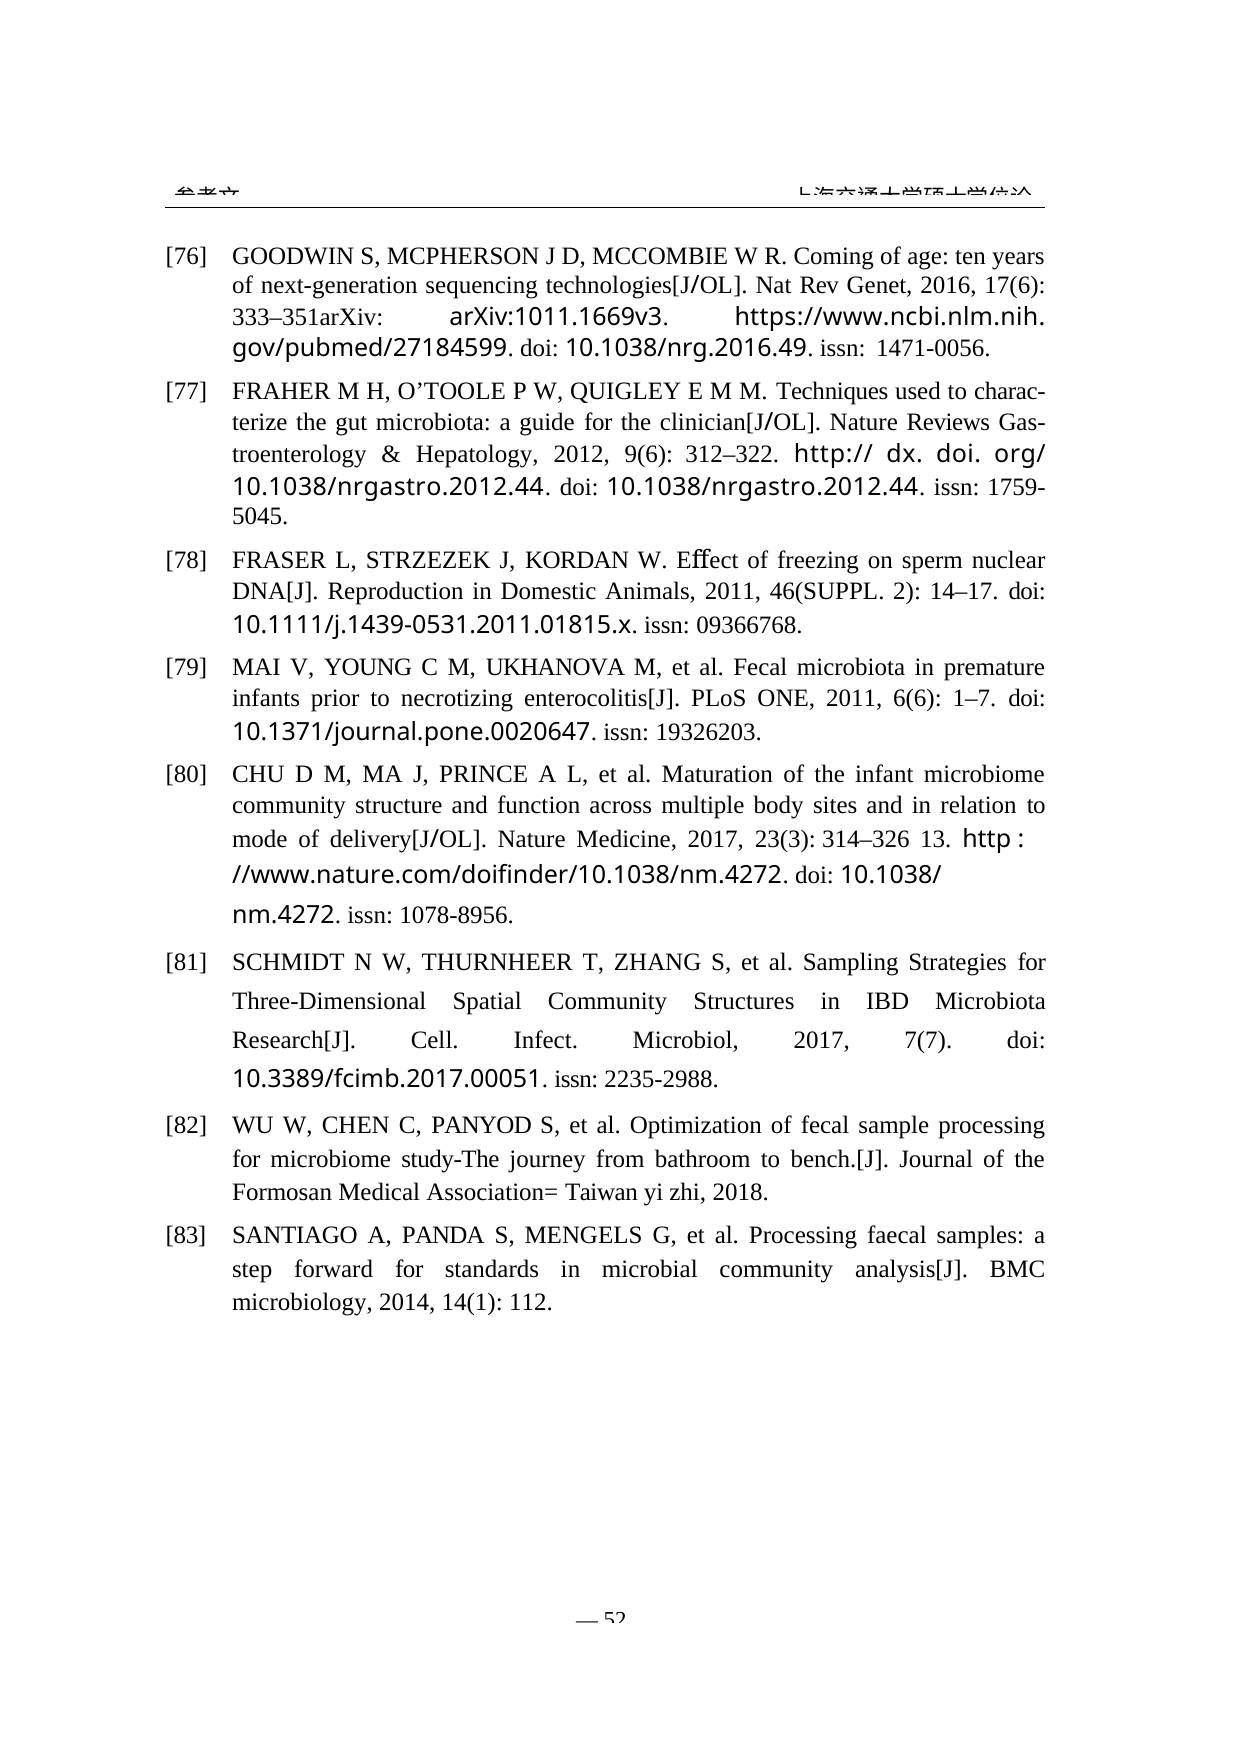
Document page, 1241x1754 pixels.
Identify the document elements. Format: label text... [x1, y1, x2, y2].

list WU W, CHEN C, PANYOD S, et al. Optimization of fecal sample processing for microbiome study-The journey from bathroom to bench.[J]. Journal of the Formosan Medical Association= Taiwan yi zhi, 2018. [165, 1111, 1046, 1206]
text //www.nature.com/doifinder/10.1038/nm.4272. doi: 10.1038/ [232, 856, 1240, 891]
text nm.4272. issn: 1078-8956. [232, 891, 1240, 932]
list SANTIAGO A, PANDA S, MENGELS G, et al. Processing faecal samples: a step forward for standards in microbial community analysis[J]. BMC microbiology, 2014, 14(1): 112. [165, 1221, 1046, 1316]
list GOODWIN S, MCPHERSON J D, MCCOMBIE W R. Coming of age: ten years of next-generation sequencing technologies[J/OL]. Nat Rev Genet, 2016, 17(6): 333–351arXiv: arXiv:1011.1669v3. https://www.ncbi.nlm.nih. gov/pubmed/27184599. doi: 10.1038/nrg.2016.49. issn: 1471-0056. [165, 243, 1046, 364]
list CHU D M, MA J, PRINCE A L, et al. Maturation of the infant microbiome community structure and function across multiple body sites and in relation to mode of delivery[J/OL]. Nature Medicine, 2017, 23(3): 314–326 13. http : [165, 759, 1046, 854]
list FRAHER M H, O’TOOLE P W, QUIGLEY E M M. Techniques used to charac- terize the gut microbiota: a guide for the clinician[J/OL]. Nature Reviews Gas- troenterology & Hepatology, 2012, 9(6): 312–322. http:// dx. doi. org/ 10.1038/nrgastro.2012.44. doi: 10.1038/nrgastro.2012.44. issn: 1759-5045. [165, 378, 1046, 529]
list MAI V, YOUNG C M, UKHANOVA M, et al. Fecal microbiota in premature infants prior to necrotizing enterocolitis[J]. PLoS ONE, 2011, 6(6): 1–7. doi: 10.1371/journal.pone.0020647. issn: 19326203. [165, 652, 1046, 747]
list SCHMIDT N W, THURNHEER T, ZHANG S, et al. Sampling Strategies for Three-Dimensional Spatial Community Structures in IBD Microbiota Research[J]. Cell. Infect. Microbiol, 2017, 7(7). doi: 10.3389/fcimb.2017.00051. issn: 2235-2988. [165, 939, 1046, 1095]
list FRASER L, STRZEZEK J, KORDAN W. Eﬀect of freezing on sperm nuclear DNA[J]. Reproduction in Domestic Animals, 2011, 46(SUPPL. 2): 14–17. doi: 10.1111/j.1439-0531.2011.01815.x. issn: 09366768. [165, 545, 1046, 641]
